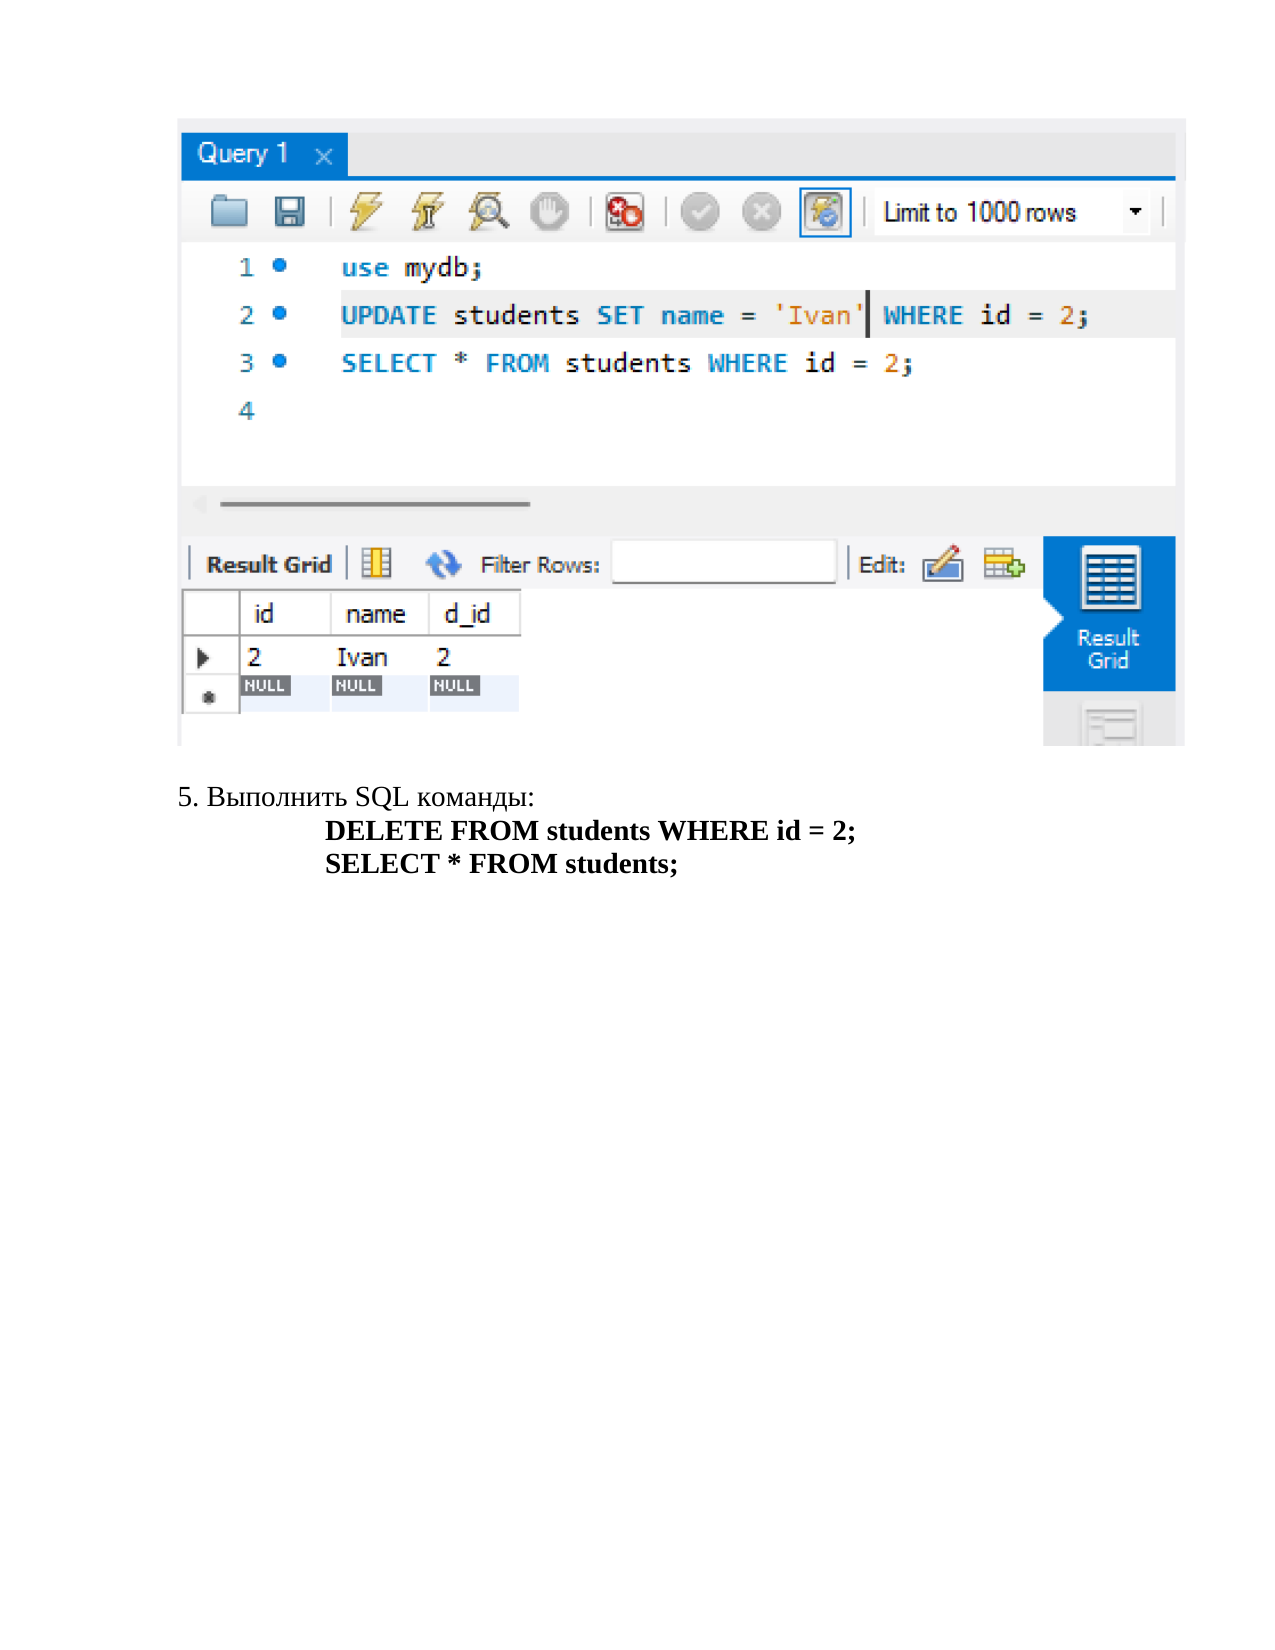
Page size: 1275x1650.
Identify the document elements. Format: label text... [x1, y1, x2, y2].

list Выполнить SQL команды: [177, 779, 1186, 813]
picture [177, 118, 1187, 746]
list SELECT * FROM students; [251, 846, 1186, 880]
list DELETE FROM students WHERE id = 2; [251, 813, 1186, 846]
